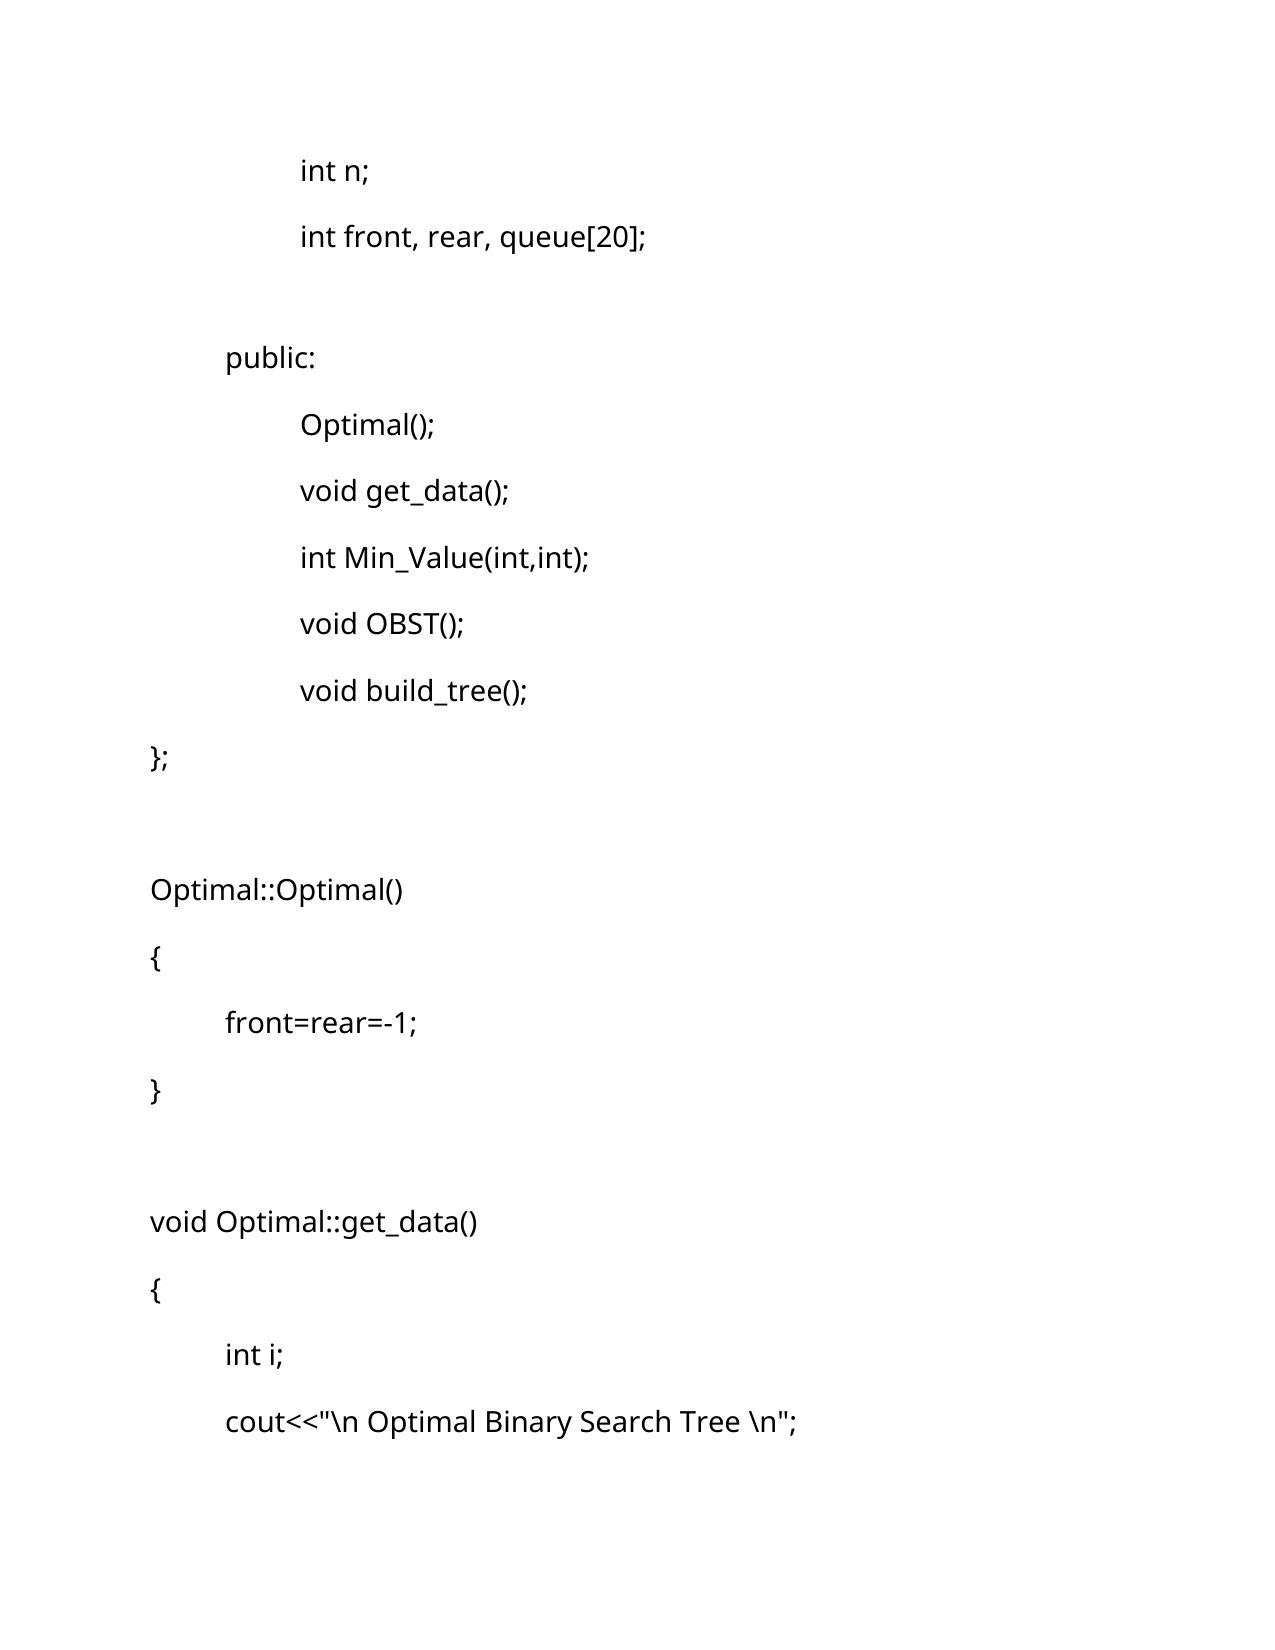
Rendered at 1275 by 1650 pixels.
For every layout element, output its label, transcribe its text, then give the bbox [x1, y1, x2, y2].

text }; [150, 736, 1125, 776]
text } [150, 1069, 1125, 1108]
text void OBST(); [150, 603, 1125, 643]
text cout<<"\n Optimal Binary Search Tree \n"; [150, 1401, 1125, 1441]
text front=rear=-1; [150, 1002, 1125, 1042]
text Optimal(); [150, 404, 1125, 444]
text int i; [150, 1334, 1125, 1374]
text void build_tree(); [150, 670, 1125, 710]
text public: [150, 338, 1125, 377]
text int Min_Value(int,int); [150, 537, 1125, 577]
text void Optimal::get_data() [150, 1202, 1125, 1241]
text { [150, 936, 1125, 976]
text int front, rear, queue[20]; [150, 216, 1125, 256]
text Optimal::Optimal() [150, 869, 1125, 909]
text { [150, 1268, 1125, 1308]
text int n; [150, 150, 1125, 190]
text void get_data(); [150, 471, 1125, 510]
